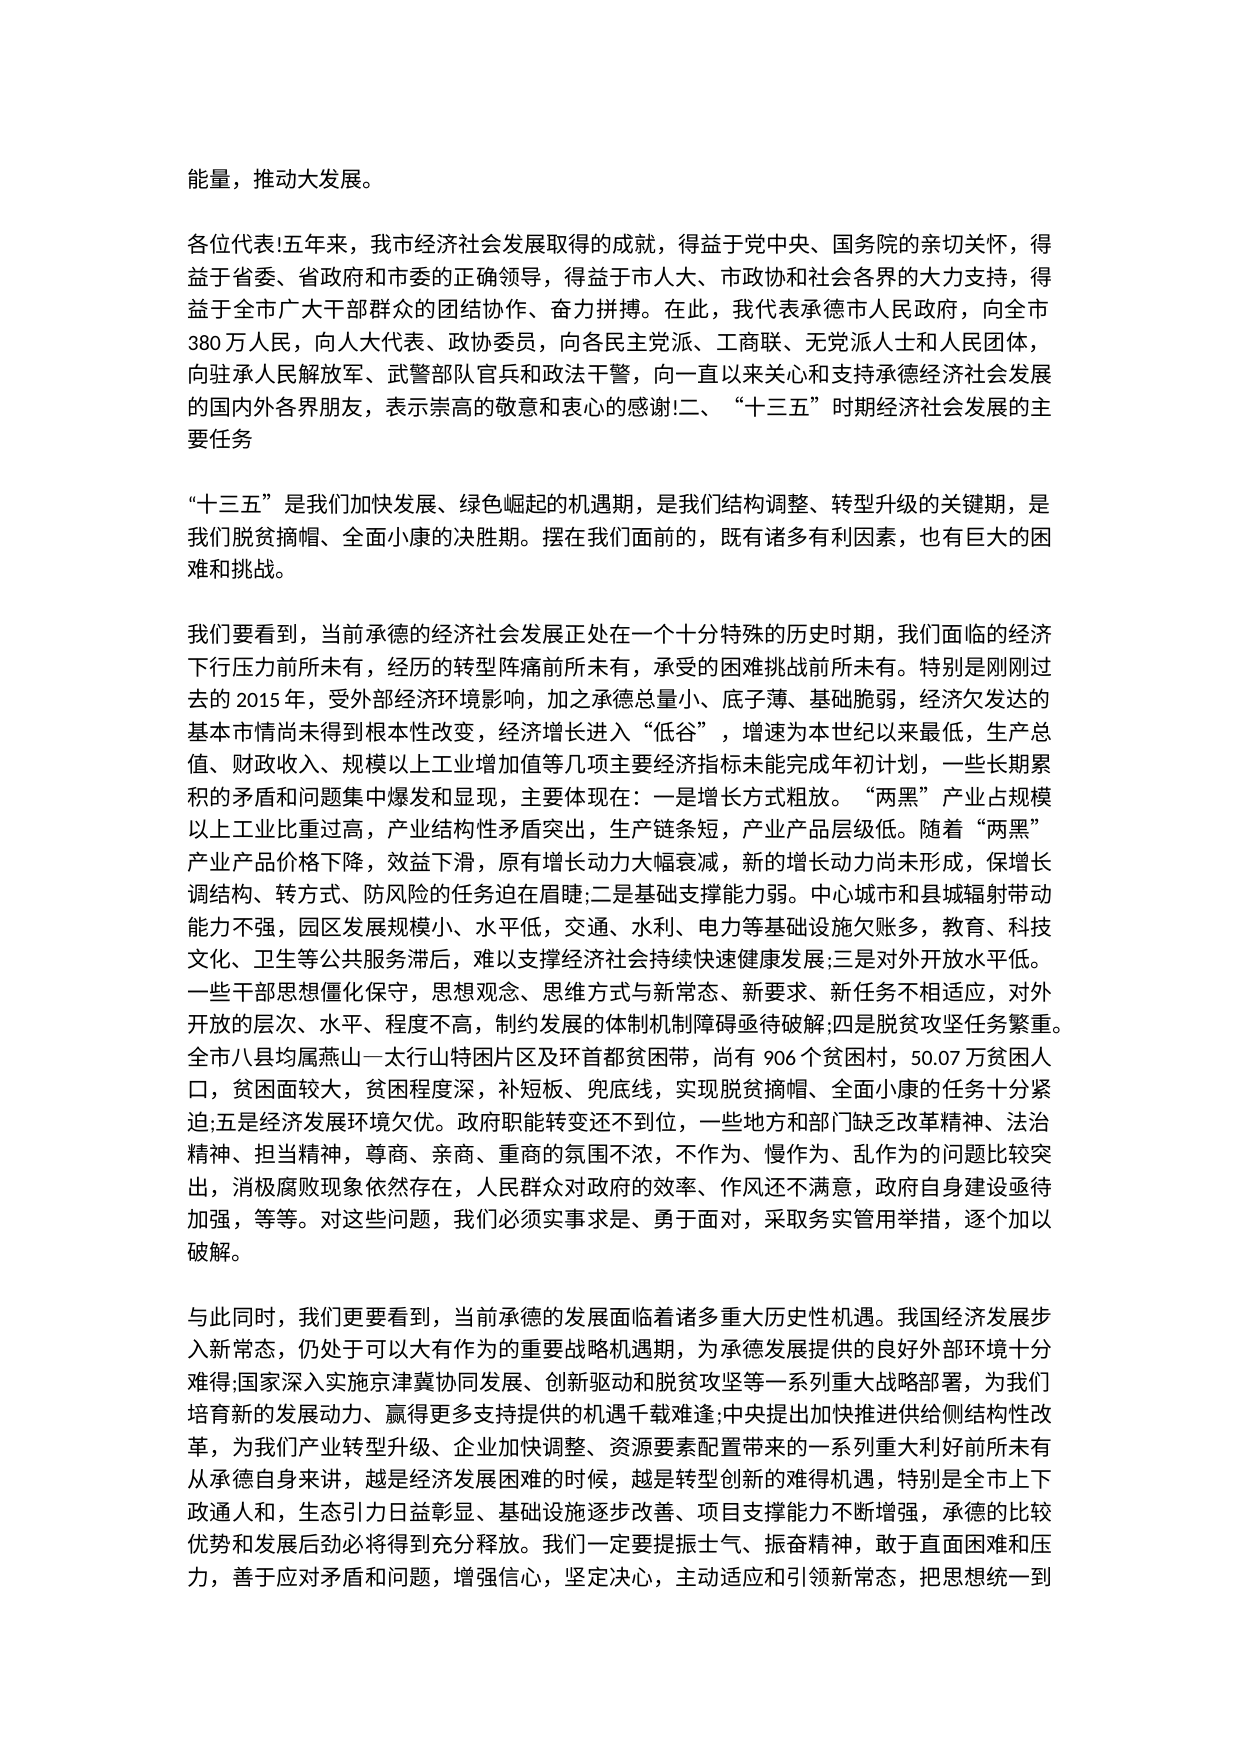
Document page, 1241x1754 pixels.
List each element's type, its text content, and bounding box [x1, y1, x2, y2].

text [187, 1299, 1053, 1592]
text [187, 162, 1053, 194]
text “十三五”是我们加快发展、绿色崛起的机遇期，是我们结构调整、转型升级的关键期，是我们脱贫摘帽、全面小康的决胜期。摆在我们面前的，既有诸多有利因素，也有巨大的困难和挑战。 [187, 487, 1053, 584]
text 我们要看到，当前承德的经济社会发展正处在一个十分特殊的历史时期，我们面临的经济下行压力前所未有，经历的转型阵痛前所未有，承受的困难挑战前所未有。特别是刚刚过去的2015年，受外部经济环境影响，加之承德总量小、底子薄、基础脆弱，经济欠发达的基本市情尚未得到根本性改变，经济增长进入“低谷”，增速为本世纪以来最低，生产总值、财政收入、规模以上工业增加值等几项主要经济指标未能完成年初计划，一些长期累积的矛盾和问题集中爆发和显现，主要体现在：一是增长方式粗放。“两黑”产业占规模以上工业比重过高，产业结构性矛盾突出，生产链条短，产业产品层级低。随着“两黑”产业产品价格下降，效益下滑，原有增长动力大幅衰减，新的增长动力尚未形成，保增长、调结构、转方式、防风险的任务迫在眉睫;二是基础支撑能力弱。中心城市和县城辐射带动能力不强，园区发展规模小、水平低，交通、水利、电力等基础设施欠账多，教育、科技、文化、卫生等公共服务滞后，难以支撑经济社会持续快速健康发展;三是对外开放水平低。一些干部思想僵化保守，思想观念、思维方式与新常态、新要求、新任务不相适应，对外开放的层次、水平、程度不高，制约发展的体制机制障碍亟待破解;四是脱贫攻坚任务繁重。全市八县均属燕山—太行山特困片区及环首都贫困带，尚有906个贫困村，50.07万贫困人口，贫困面较大，贫困程度深，补短板、兜底线，实现脱贫摘帽、全面小康的任务十分紧迫;五是经济发展环境欠优。政府职能转变还不到位，一些地方和部门缺乏改革精神、法治精神、担当精神，尊商、亲商、重商的氛围不浓，不作为、慢作为、乱作为的问题比较突出，消极腐败现象依然存在，人民群众对政府的效率、作风还不满意，政府自身建设亟待加强，等等。对这些问题，我们必须实事求是、勇于面对，采取务实管用举措，逐个加以破解。 [187, 617, 1053, 1267]
text 各位代表!五年来，我市经济社会发展取得的成就，得益于党中央、国务院的亲切关怀，得益于省委、省政府和市委的正确领导，得益于市人大、市政协和社会各界的大力支持，得益于全市广大干部群众的团结协作、奋力拼搏。在此，我代表承德市人民政府，向全市380万人民，向人大代表、政协委员，向各民主党派、工商联、无党派人士和人民团体，向驻承人民解放军、武警部队官兵和政法干警，向一直以来关心和支持承德经济社会发展的国内外各界朋友，表示崇高的敬意和衷心的感谢!二、“十三五”时期经济社会发展的主要任务 [187, 227, 1053, 454]
